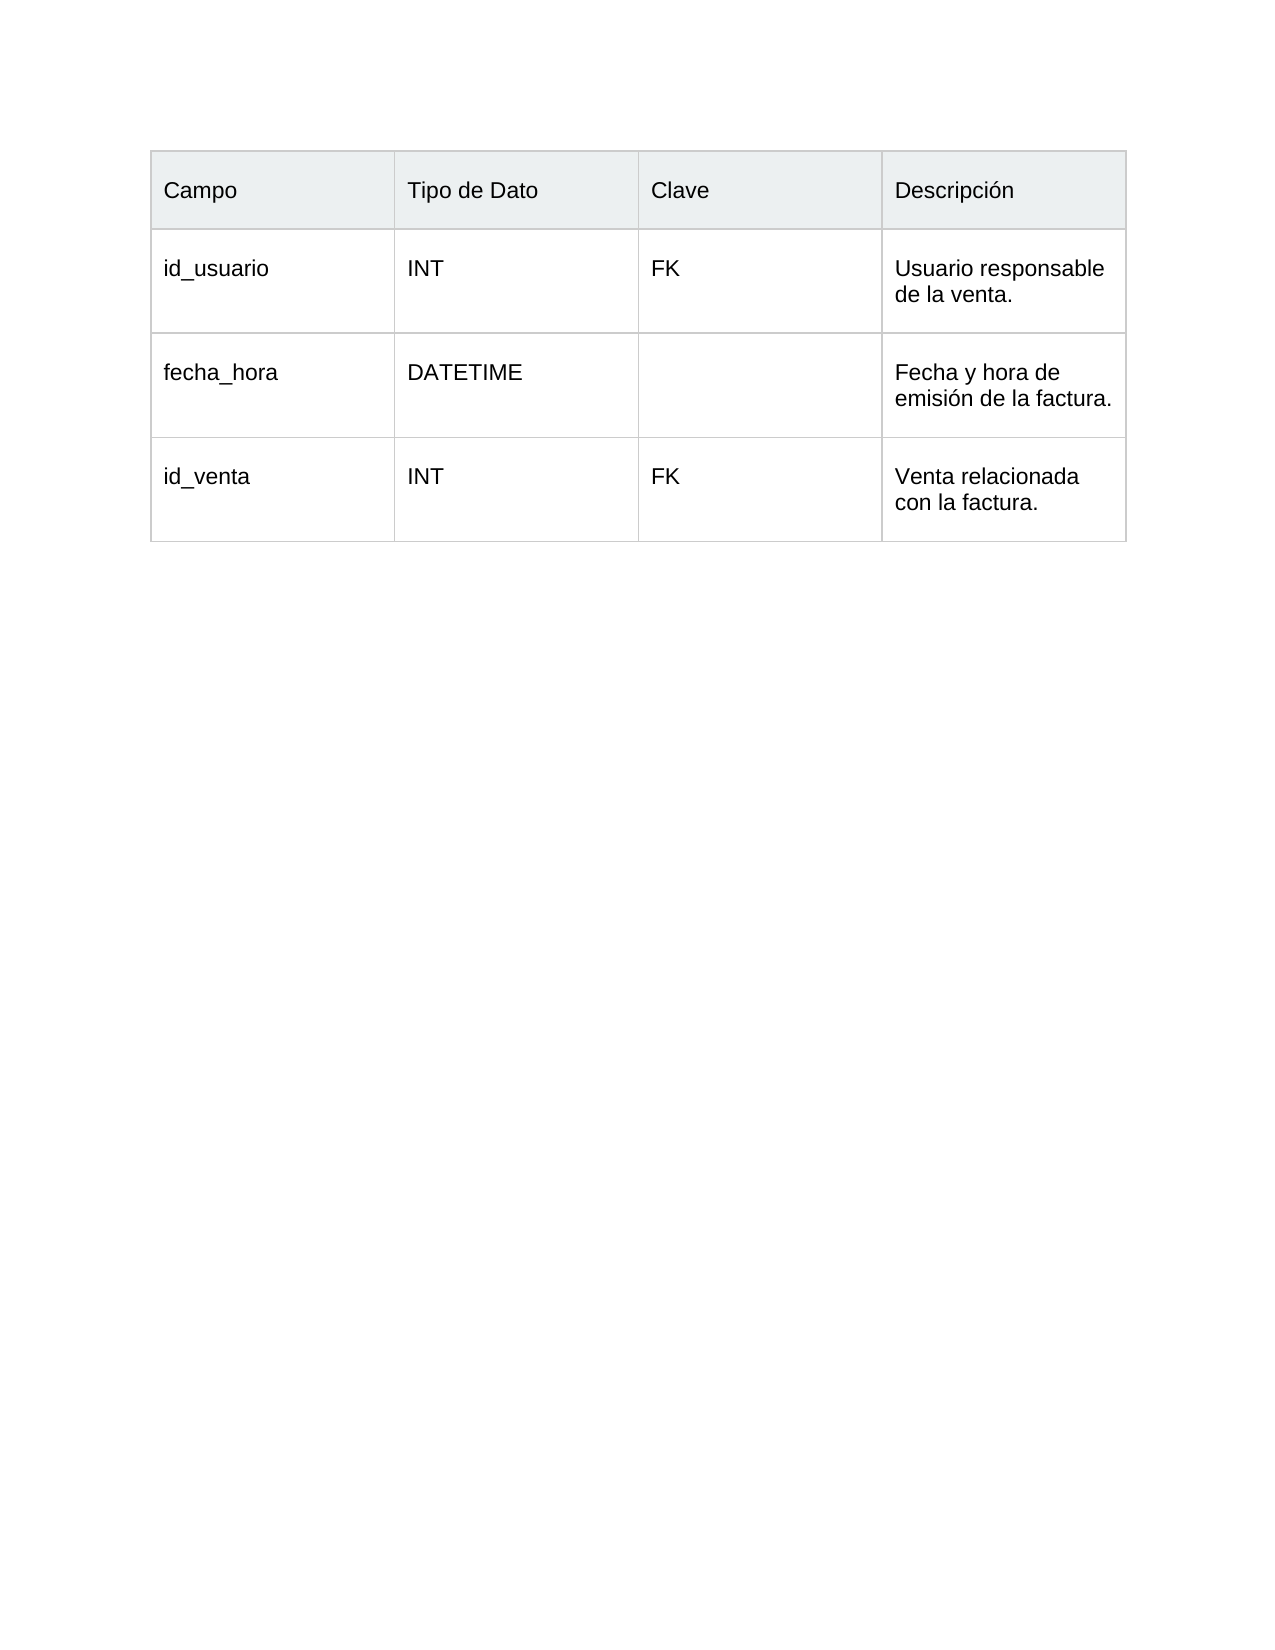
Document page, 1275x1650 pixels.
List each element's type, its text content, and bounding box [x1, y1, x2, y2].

table_header Descripción [883, 152, 1125, 228]
table_cell INT [395, 230, 638, 332]
table_header Campo [152, 152, 394, 228]
table_cell FK [639, 438, 881, 541]
table_cell Venta relacionada con la factura. [883, 438, 1125, 541]
table_header Clave [639, 152, 881, 228]
table_cell id_venta [152, 438, 394, 541]
table_cell [639, 334, 881, 436]
table_cell FK [639, 230, 881, 332]
table_header Tipo de Dato [395, 152, 638, 228]
table_cell Fecha y hora de emisión de la factura. [883, 334, 1125, 436]
table_cell INT [395, 438, 638, 541]
table_cell fecha_hora [152, 334, 394, 436]
table_cell id_usuario [152, 230, 394, 332]
table_cell DATETIME [395, 334, 638, 436]
table_cell Usuario responsable de la venta. [883, 230, 1125, 332]
